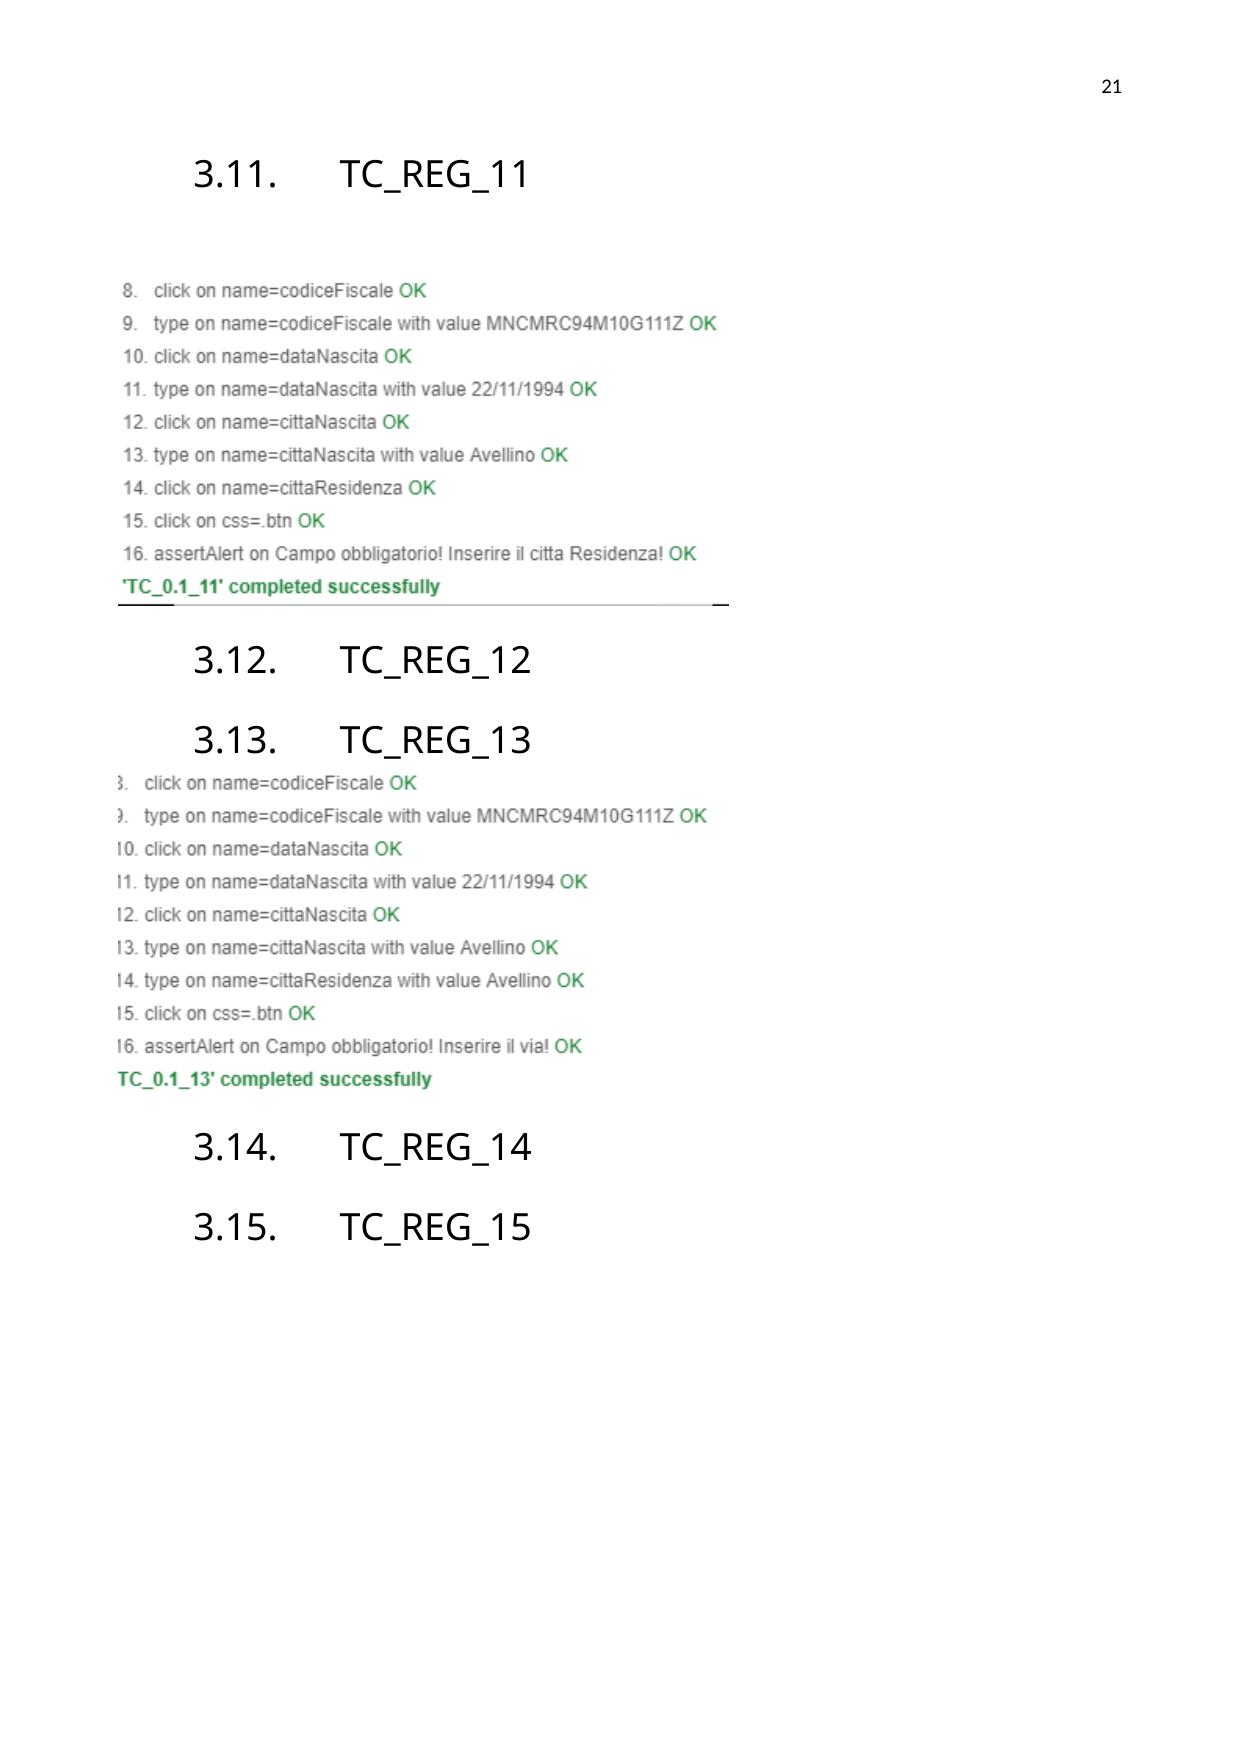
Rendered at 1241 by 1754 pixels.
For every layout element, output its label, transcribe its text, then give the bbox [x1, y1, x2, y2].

subtitle TC_REG_13 [193, 713, 1122, 764]
subtitle TC_REG_14 [193, 1120, 1122, 1171]
subtitle TC_REG_11 [193, 148, 1122, 199]
subtitle TC_REG_15 [193, 1200, 1122, 1251]
picture [118, 768, 739, 1094]
picture [118, 274, 729, 606]
subtitle TC_REG_12 [193, 633, 1122, 684]
